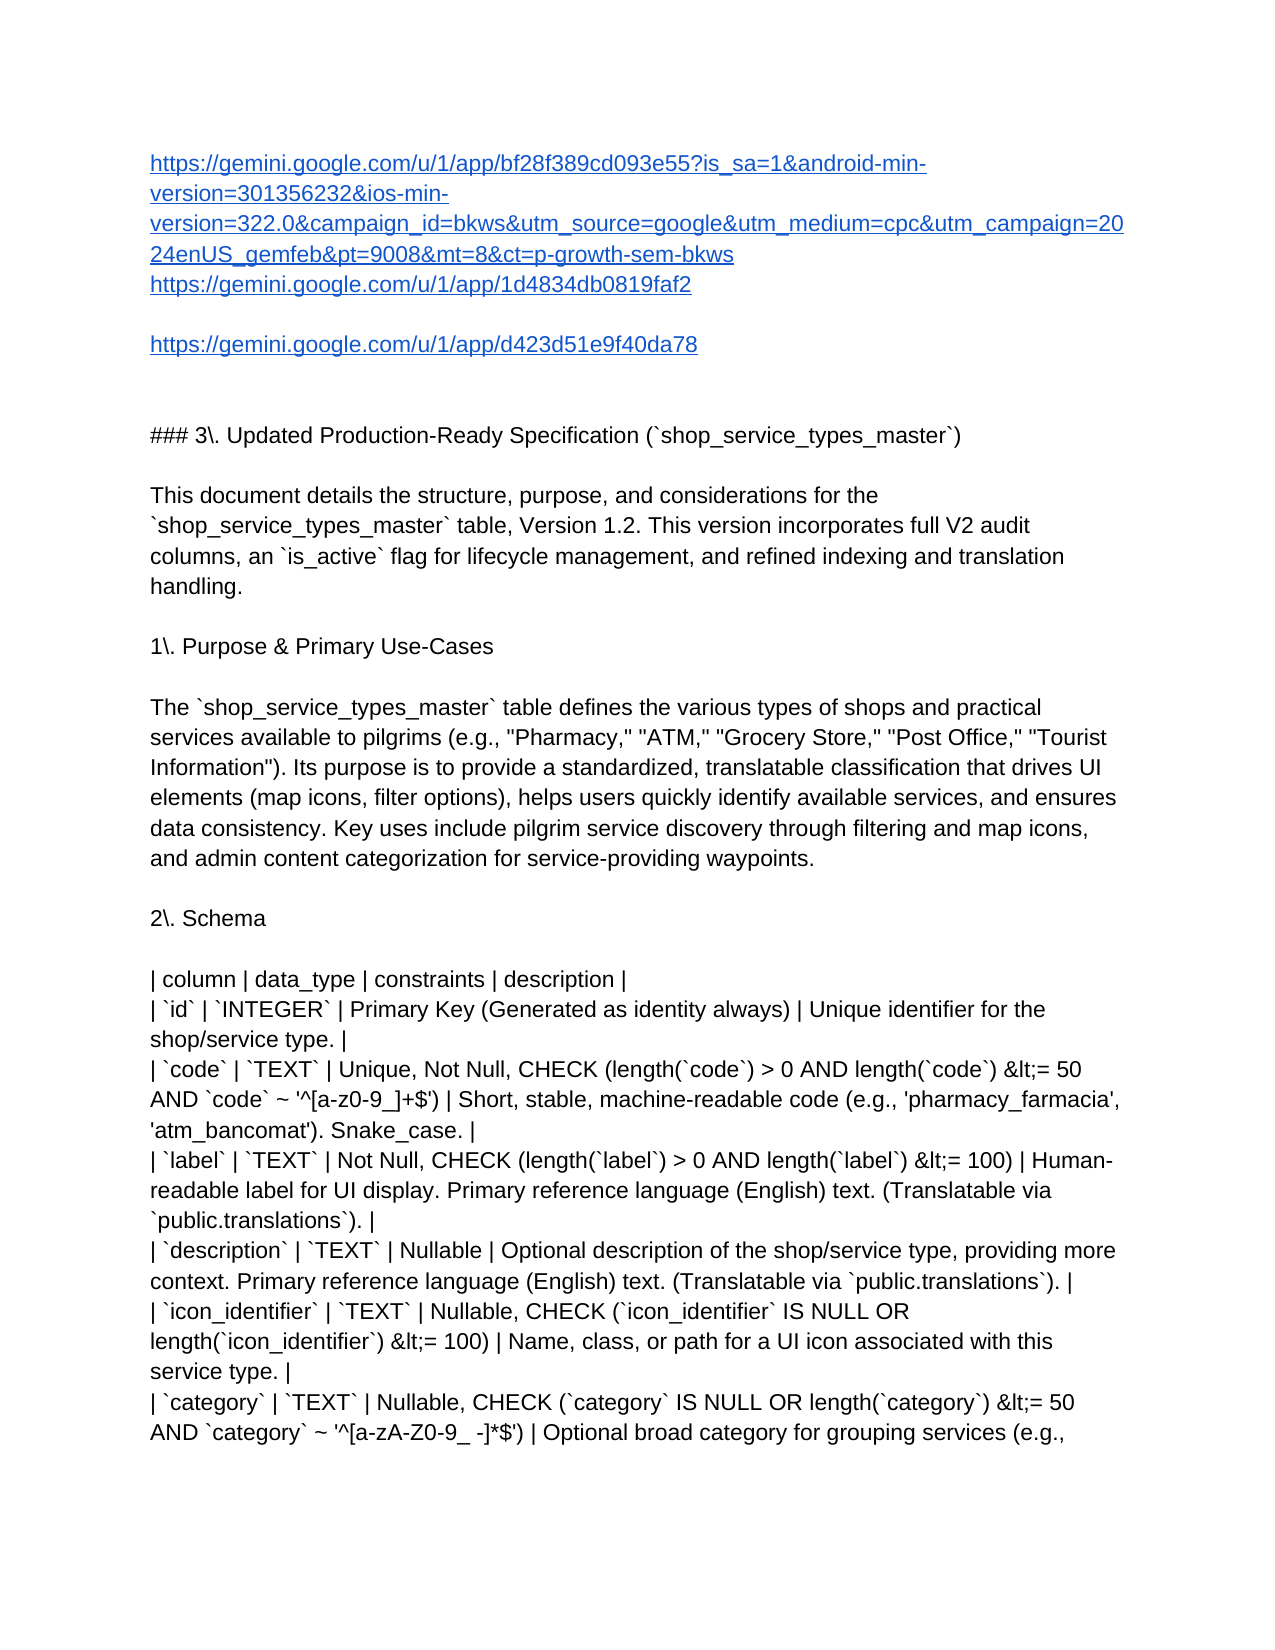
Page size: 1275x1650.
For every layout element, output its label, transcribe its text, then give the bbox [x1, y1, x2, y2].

text https://gemini.google.com/u/1/app/bf28f389cd093e55?is_sa=1&android-min-version=301356232&ios-min-version=322.0&campaign_id=bkws&utm_source=google&utm_medium=cpc&utm_campaign=2024enUS_gemfeb&pt=9008&mt=8&ct=p-growth-sem-bkws [150, 150, 1125, 267]
text This document details the structure, purpose, and considerations for the `shop_service_types_master` table, Version 1.2. This version incorporates full V2 audit columns, an `is_active` flag for lifecycle management, and refined indexing and translation handling. [150, 482, 1125, 599]
text | column | data_type | constraints | description | [150, 966, 1125, 992]
text 1\. Purpose & Primary Use-Cases [150, 633, 1125, 660]
text | `id` | `INTEGER` | Primary Key (Generated as identity always) | Unique identifier for the shop/service type. | [150, 996, 1125, 1052]
text https://gemini.google.com/u/1/app/d423d51e9f40da78 [150, 331, 1125, 358]
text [150, 1388, 1125, 1445]
text | `description` | `TEXT` | Nullable | Optional description of the shop/service type, providing more context. Primary reference language (English) text. (Translatable via `public.translations`). | [150, 1237, 1125, 1294]
text https://gemini.google.com/u/1/app/1d4834db0819faf2 [150, 271, 1125, 297]
text | `icon_identifier` | `TEXT` | Nullable, CHECK (`icon_identifier` IS NULL OR length(`icon_identifier`) &lt;= 100) | Name, class, or path for a UI icon associated with this service type. | [150, 1298, 1125, 1385]
text 2\. Schema [150, 905, 1125, 932]
text The `shop_service_types_master` table defines the various types of shops and practical services available to pilgrims (e.g., "Pharmacy," "ATM," "Grocery Store," "Post Office," "Tourist Information"). Its purpose is to provide a standardized, translatable classification that drives UI elements (map icons, filter options), helps users quickly identify available services, and ensures data consistency. Key uses include pilgrim service discovery through filtering and map icons, and admin content categorization for service-providing waypoints. [150, 694, 1125, 871]
text | `code` | `TEXT` | Unique, Not Null, CHECK (length(`code`) > 0 AND length(`code`) &lt;= 50 AND `code` ~ '^[a-z0-9_]+$') | Short, stable, machine-readable code (e.g., 'pharmacy_farmacia', 'atm_bancomat'). Snake_case. | [150, 1056, 1125, 1143]
text | `label` | `TEXT` | Not Null, CHECK (length(`label`) > 0 AND length(`label`) &lt;= 100) | Human-readable label for UI display. Primary reference language (English) text. (Translatable via `public.translations`). | [150, 1147, 1125, 1234]
text ### 3\. Updated Production-Ready Specification (`shop_service_types_master`) [150, 422, 1125, 448]
